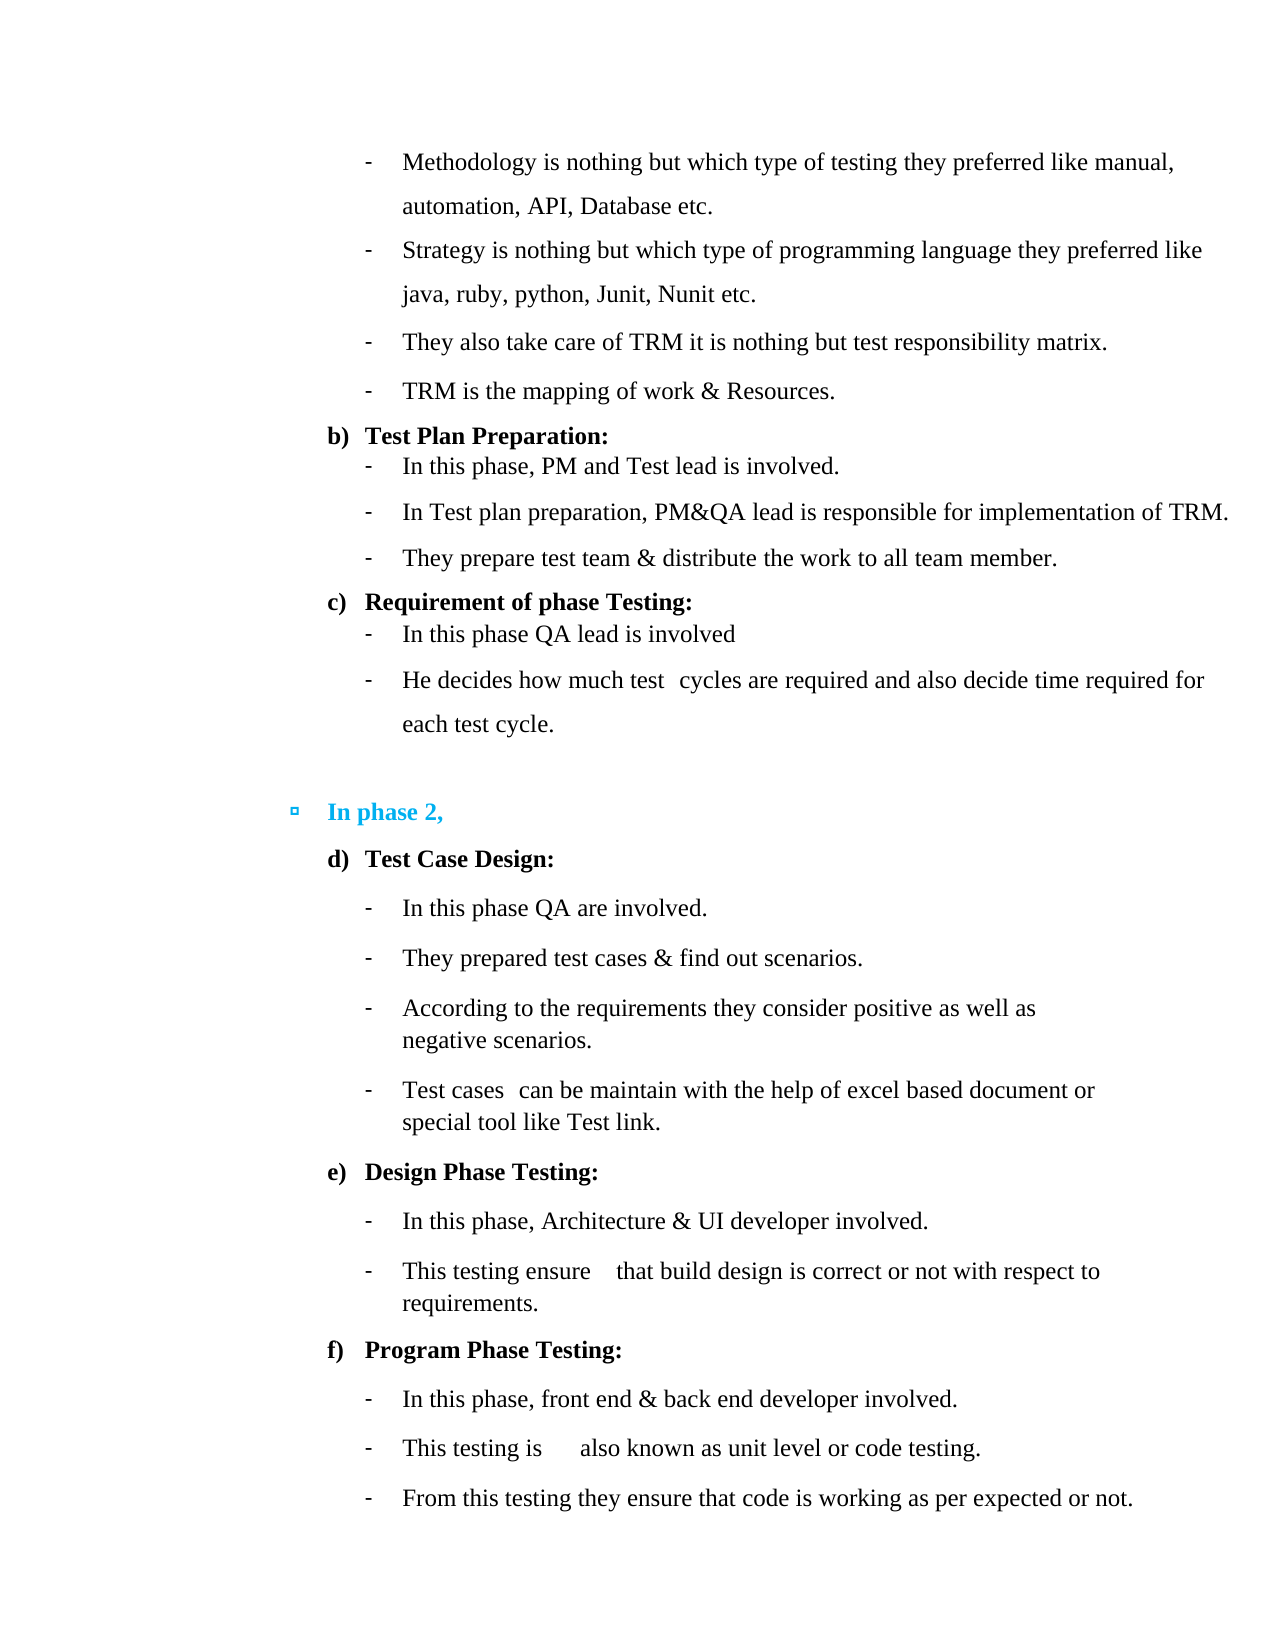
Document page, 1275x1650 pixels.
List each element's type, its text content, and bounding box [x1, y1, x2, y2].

list From this testing they ensure that code is working as per expected or not. [364, 1482, 1189, 1512]
list Requirement of phase Testing: [327, 587, 1076, 616]
subtitle In phase 2, [289, 797, 1189, 825]
list Design Phase Testing: [327, 1157, 1122, 1186]
list In this phase QA lead is involved [364, 618, 1076, 649]
list In this phase, Architecture & UI developer involved. [364, 1205, 1098, 1236]
list Program Phase Testing: [327, 1335, 1106, 1364]
list Test Plan Preparation: [327, 421, 1189, 450]
list Methodology is nothing but which type of testing they preferred like manual, automation, API, Database etc. [364, 146, 1189, 219]
list This testing ensure that build design is correct or not with respect to requirements. [364, 1255, 1218, 1316]
list TRM is the mapping of work & Resources. [364, 375, 1189, 406]
list They prepared test cases & find out scenarios. [364, 942, 1189, 973]
list In this phase, front end & back end developer involved. [364, 1383, 1106, 1413]
list They also take care of TRM it is nothing but test responsibility matrix. [364, 326, 1189, 356]
list They prepare test team & distribute the work to all team member. [364, 542, 1161, 572]
list Strategy is nothing but which type of programming language they preferred like java, ruby, python, Junit, Nunit etc. [364, 234, 1255, 307]
list He decides how much test cycles are required and also decide time required for each test cycle. [364, 664, 1236, 738]
list Test Case Design: [327, 844, 1189, 873]
list This testing is also known as unit level or code testing. [364, 1432, 1106, 1463]
list In this phase, PM and Test lead is involved. [364, 450, 1189, 481]
list In this phase QA are involved. [364, 893, 1189, 923]
list According to the requirements they consider positive as well as negative scenarios. [364, 992, 1122, 1053]
list Test cases can be maintain with the help of excel based document or special tool like Test link. [364, 1075, 1122, 1136]
list In Test plan preparation, PM&QA lead is responsible for implementation of TRM. [364, 496, 1236, 526]
